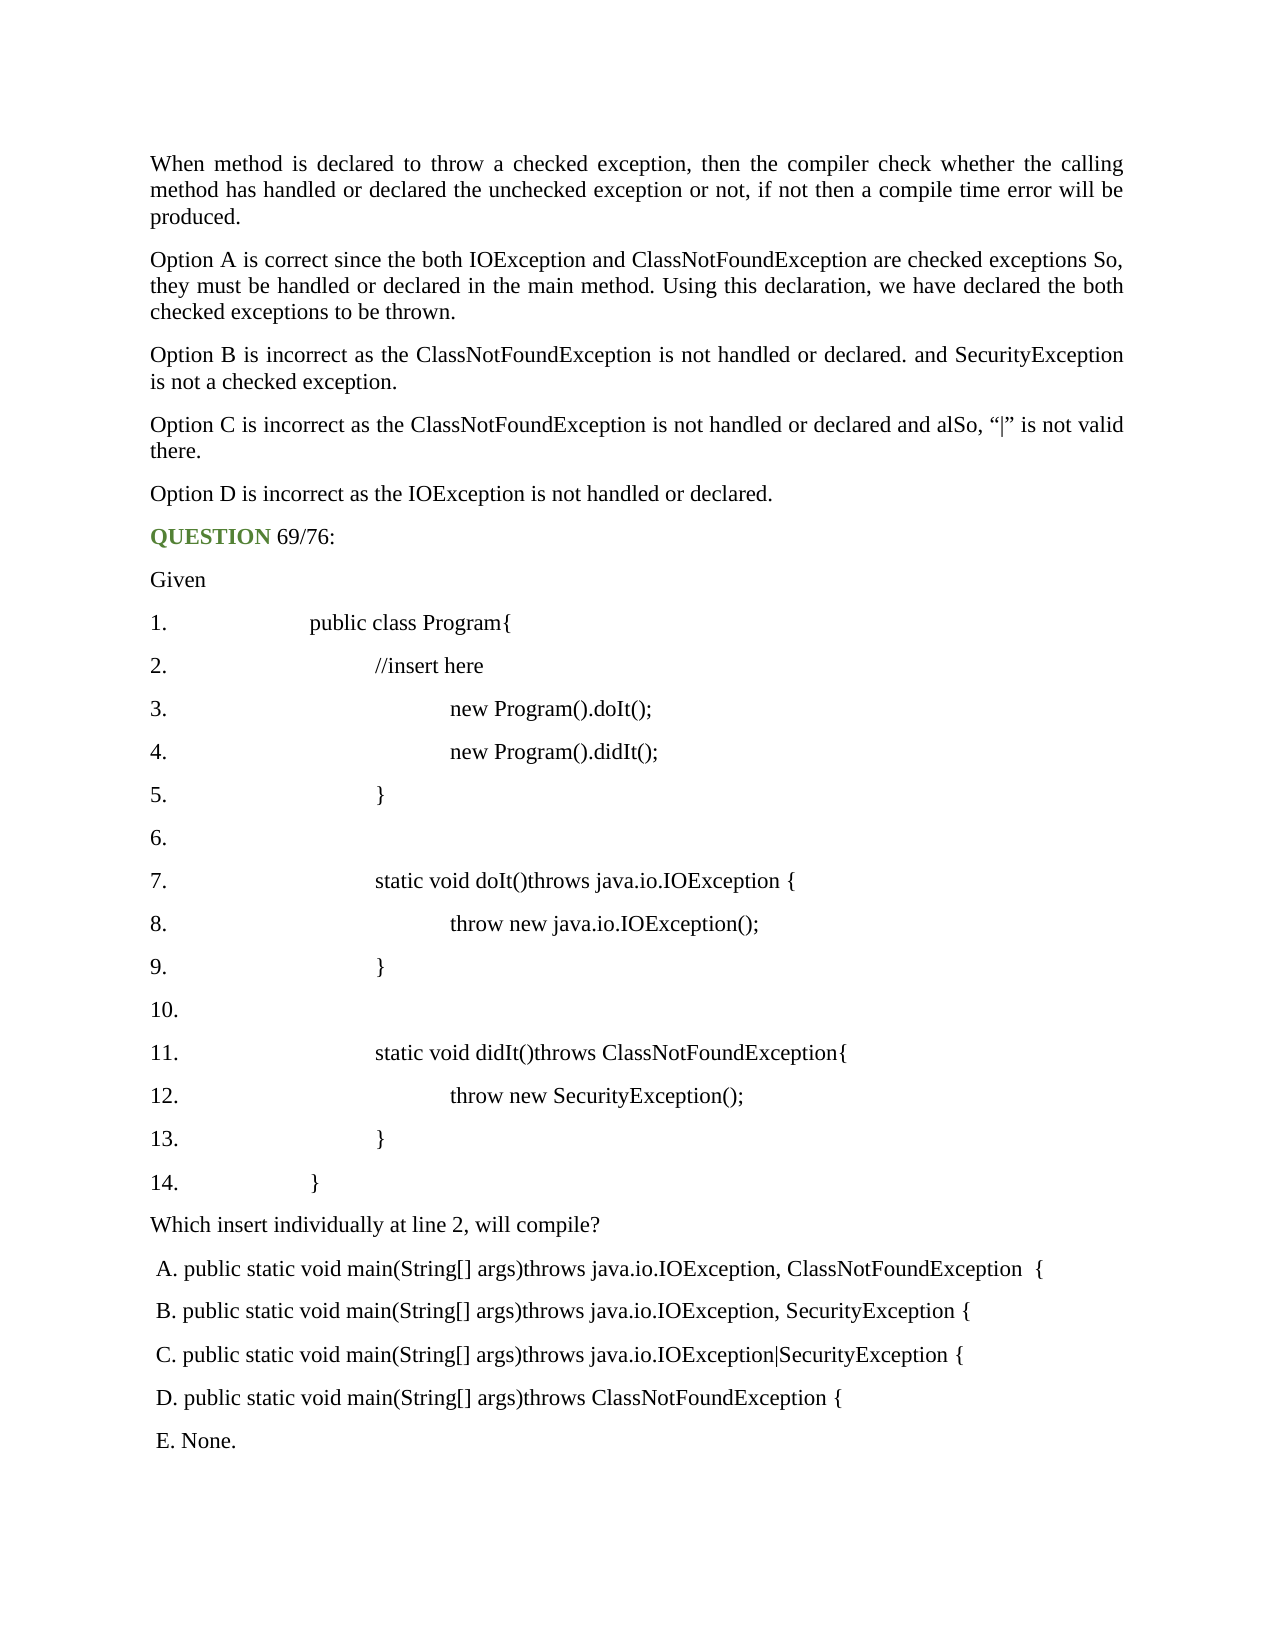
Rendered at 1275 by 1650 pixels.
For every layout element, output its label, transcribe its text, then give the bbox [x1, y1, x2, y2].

text C. public static void main(String[] args)throws java.io.IOException|SecurityException { [150, 1341, 1125, 1367]
text 5. } [150, 781, 1125, 808]
text When method is declared to throw a checked exception, then the compiler check whether the calling method has handled or declared the unchecked exception or not, if not then a compile time error will be produced. [150, 150, 1125, 229]
text Option C is incorrect as the ClassNotFoundException is not handled or declared and alSo, “|” is not valid there. [150, 411, 1125, 463]
text A. public static void main(String[] args)throws java.io.IOException, ClassNotFoundException { [150, 1254, 1125, 1281]
text Option D is incorrect as the IOException is not handled or declared. [150, 480, 1125, 507]
text D. public static void main(String[] args)throws ClassNotFoundException { [150, 1384, 1125, 1410]
text Given [150, 566, 1125, 593]
text Which insert individually at line 2, will compile? [150, 1212, 1125, 1238]
text Option B is incorrect as the ClassNotFoundException is not handled or declared. and SecurityException is not a checked exception. [150, 341, 1125, 394]
text 6. [150, 824, 1125, 851]
text 2. //insert here [150, 652, 1125, 679]
text B. public static void main(String[] args)throws java.io.IOException, SecurityException { [150, 1298, 1125, 1324]
text 13. } [150, 1126, 1125, 1152]
text Option A is correct since the both IOException and ClassNotFoundException are checked exceptions So, they must be handled or declared in the main method. Using this declaration, we have declared the both checked exceptions to be thrown. [150, 246, 1125, 325]
text 8. throw new java.io.IOException(); [150, 910, 1125, 937]
text 1. public class Program{ [150, 609, 1125, 636]
text 12. throw new SecurityException(); [150, 1082, 1125, 1109]
text 11. static void didIt()throws ClassNotFoundException{ [150, 1039, 1125, 1066]
text 7. static void doIt()throws java.io.IOException { [150, 867, 1125, 894]
text 3. new Program().doIt(); [150, 695, 1125, 722]
text 4. new Program().didIt(); [150, 738, 1125, 765]
text E. None. [150, 1427, 1125, 1453]
text 10. [150, 996, 1125, 1023]
text 9. } [150, 953, 1125, 980]
text 14. } [150, 1168, 1125, 1195]
text QUESTION 69/76: [150, 523, 1125, 549]
